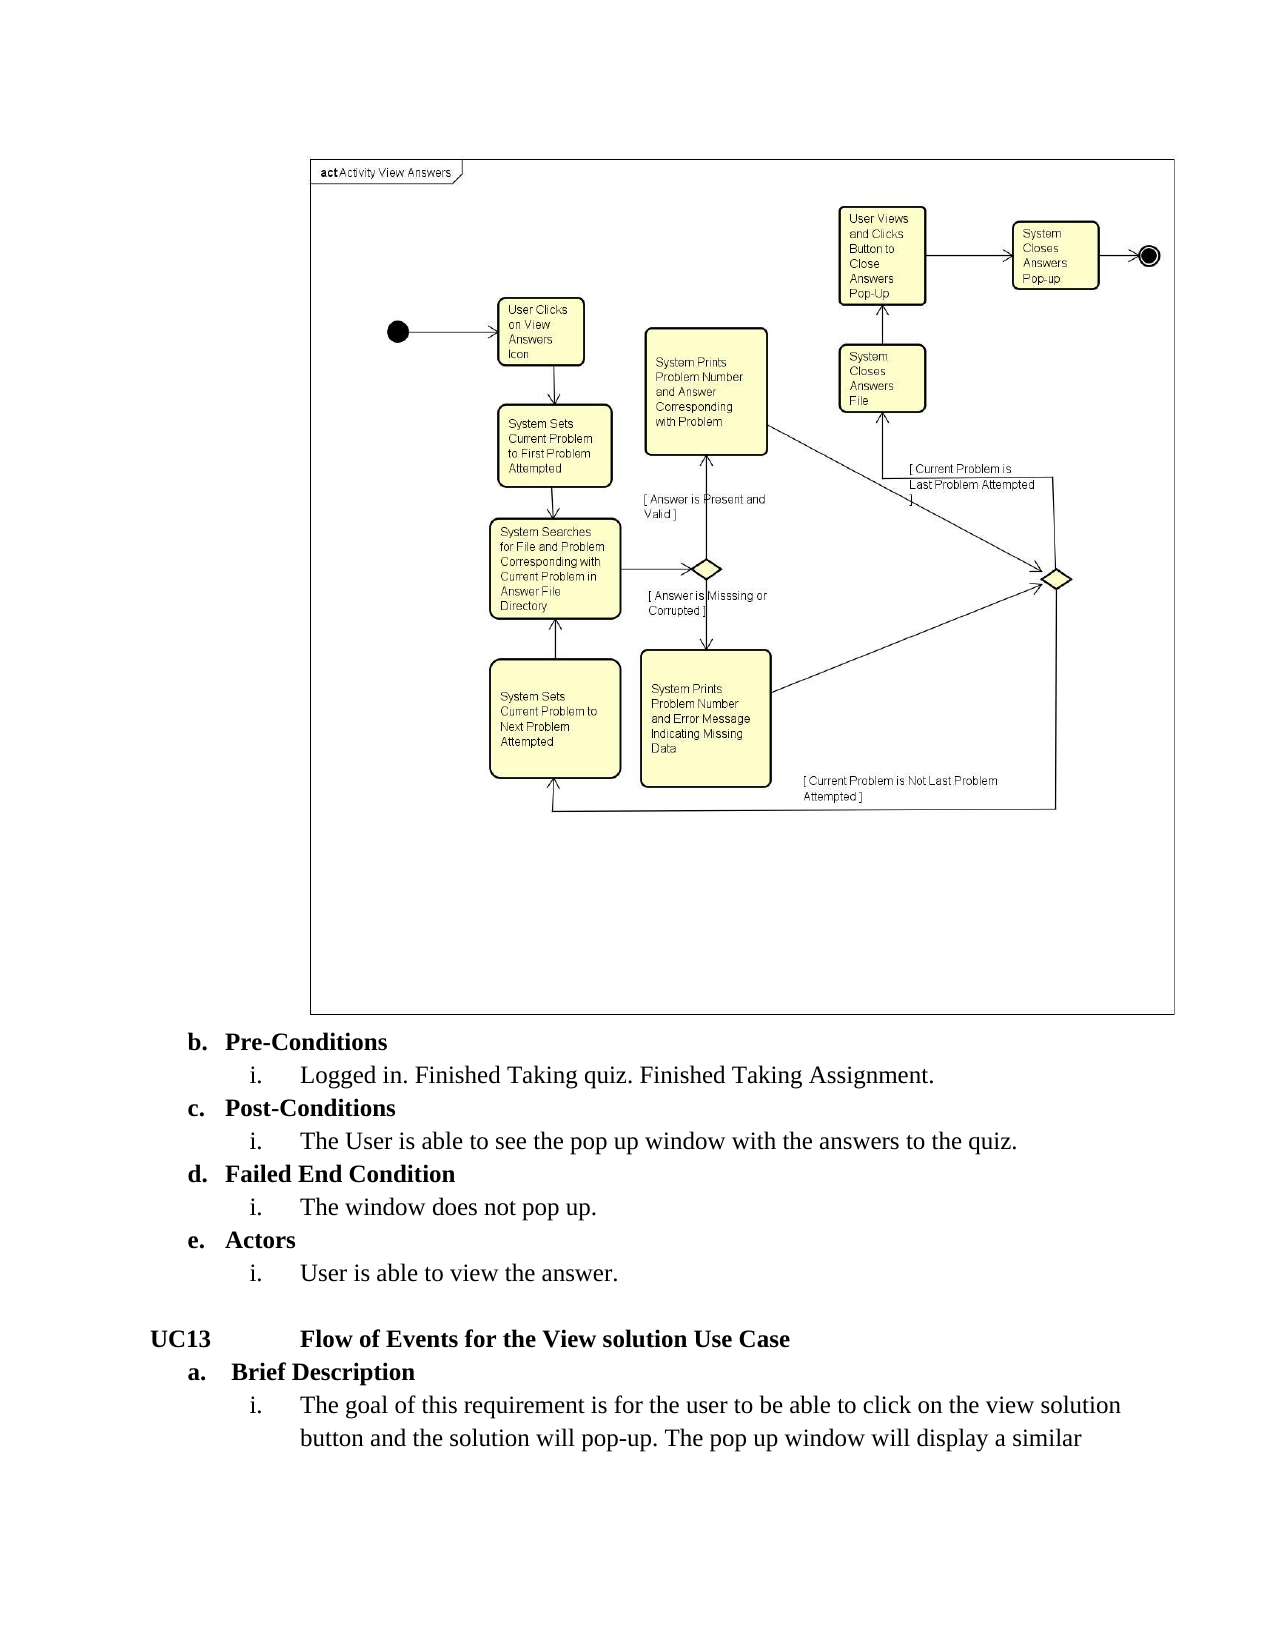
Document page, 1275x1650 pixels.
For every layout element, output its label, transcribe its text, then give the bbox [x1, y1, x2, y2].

list The window does not pop up. [262, 1192, 1125, 1221]
list Pre-Conditions [187, 1027, 1125, 1056]
list Failed End Condition [187, 1159, 1125, 1188]
list Actors [187, 1225, 1125, 1254]
list Brief Description [187, 1357, 1125, 1386]
list Logged in. Finished Taking quiz. Finished Taking Assignment. [262, 1060, 1125, 1089]
list Post-Conditions [187, 1093, 1125, 1122]
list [262, 1390, 1125, 1452]
list User is able to view the answer. [262, 1258, 1125, 1287]
picture [300, 150, 1183, 1024]
list The User is able to see the pop up window with the answers to the quiz. [262, 1126, 1125, 1155]
text UC13 Flow of Events for the View solution Use Case [150, 1324, 1125, 1353]
